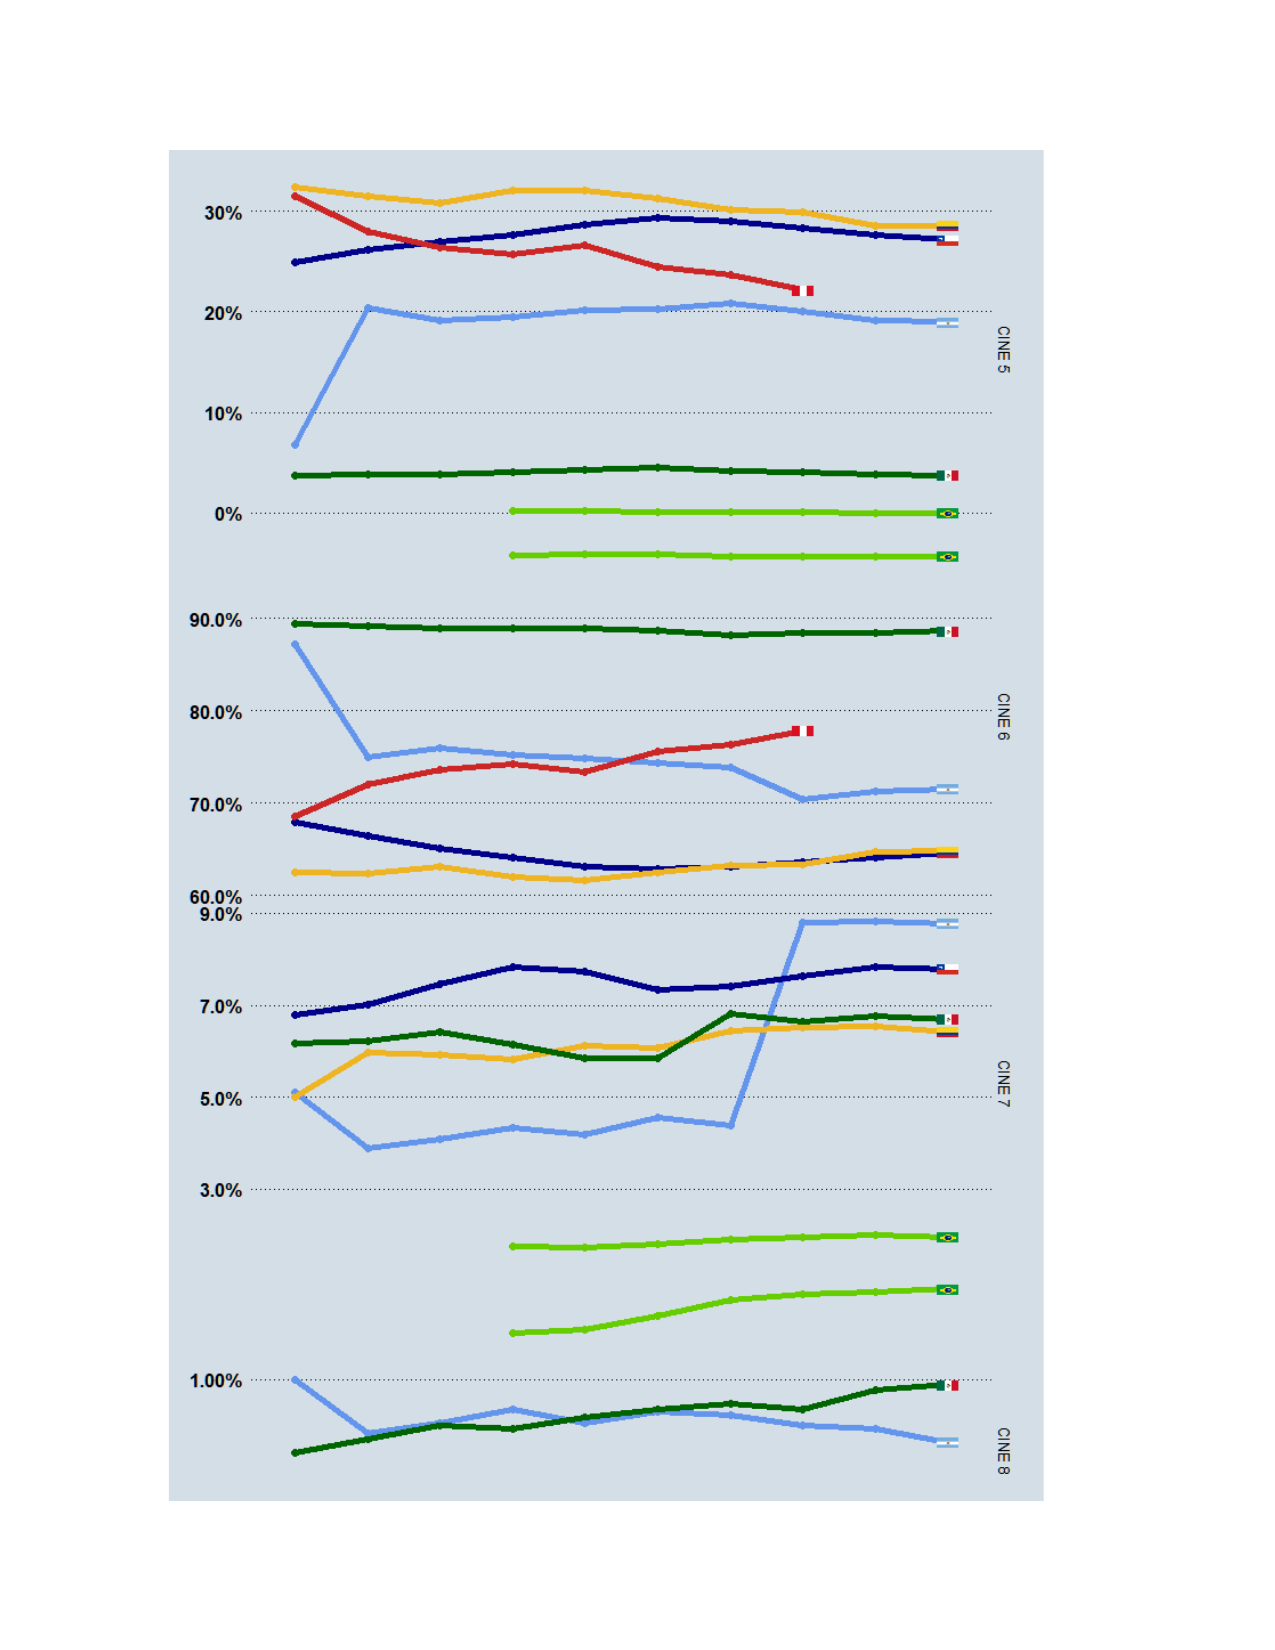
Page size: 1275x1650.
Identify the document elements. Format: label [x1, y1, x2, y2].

picture [168, 150, 1044, 1501]
